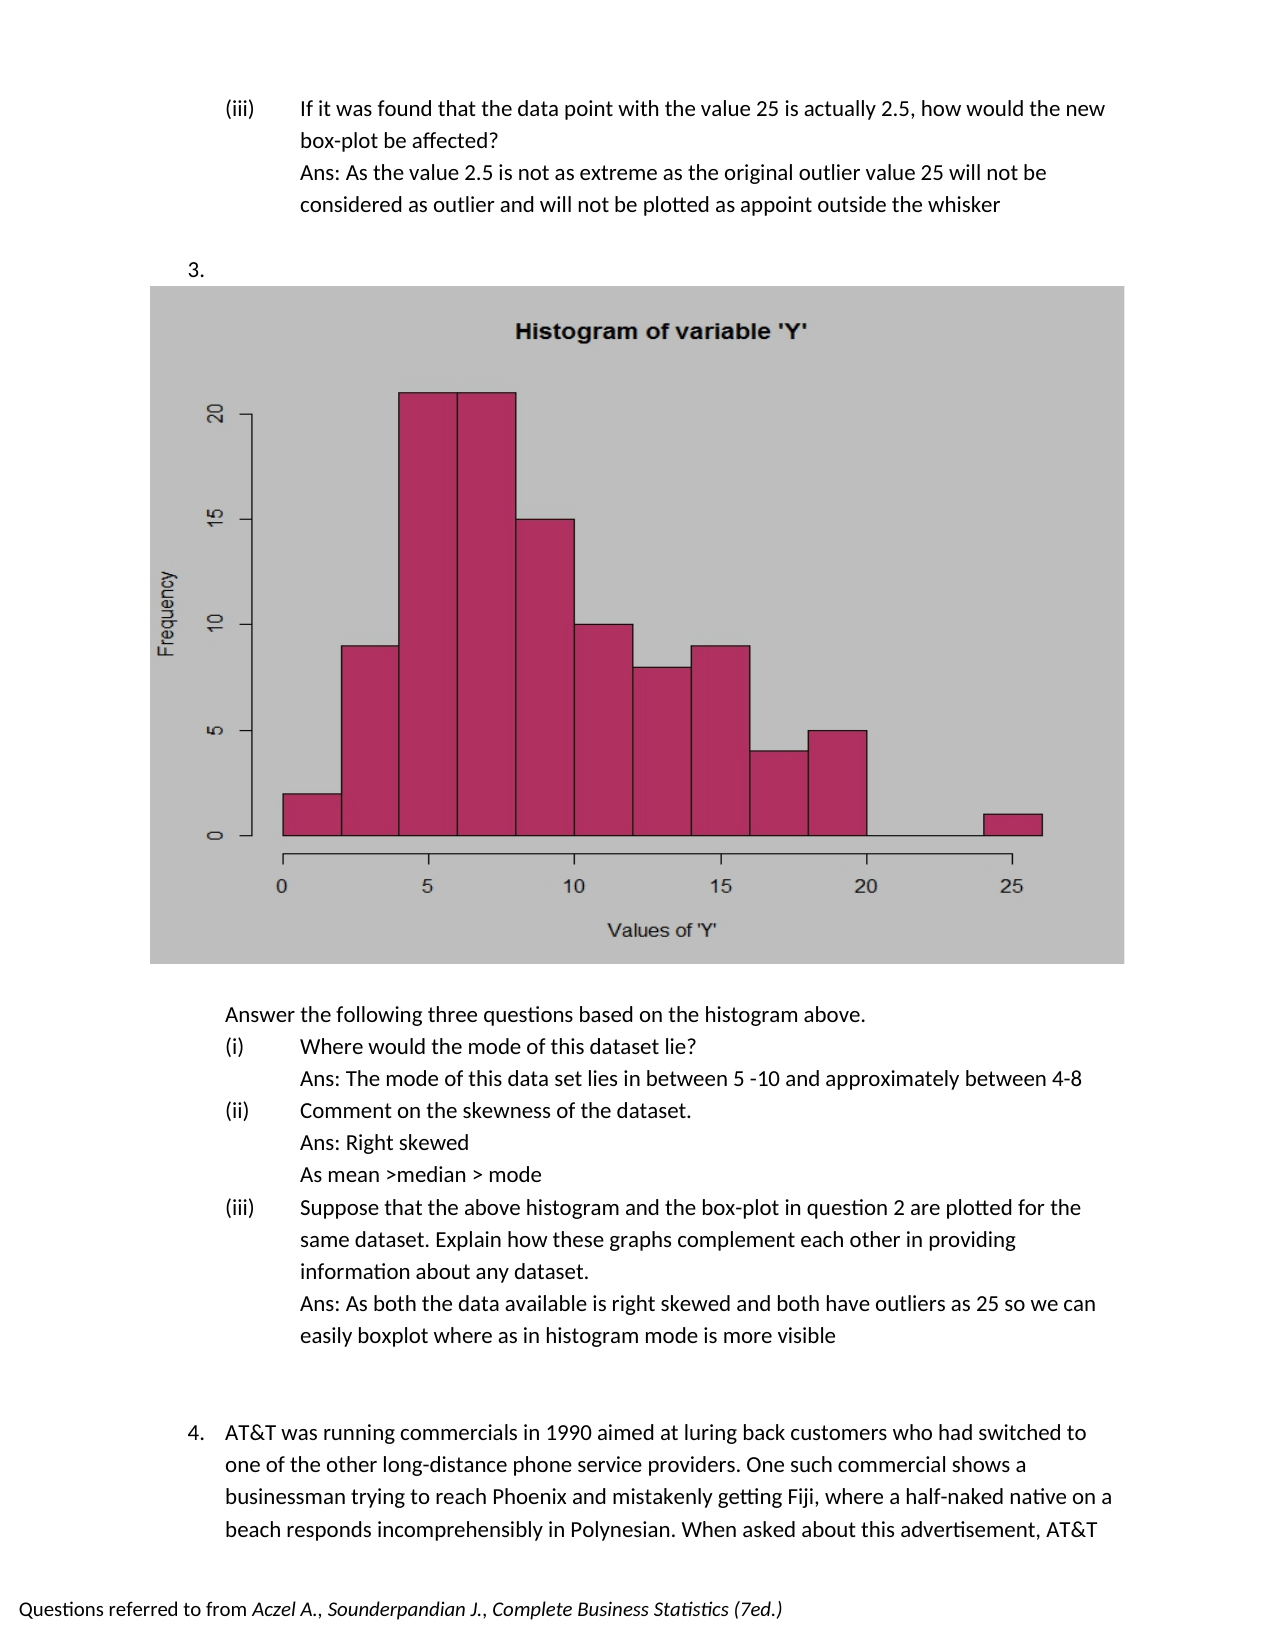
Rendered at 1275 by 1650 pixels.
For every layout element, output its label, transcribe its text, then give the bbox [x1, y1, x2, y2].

list Where would the mode of this dataset lie? [225, 1032, 1125, 1060]
list Ans: As both the data available is right skewed and both have outliers as 25 so we can easily boxplot where as in histogram mode is more visible [300, 1289, 1125, 1349]
list Ans: As the value 2.5 is not as extreme as the original outlier value 25 will not be considered as outlier and will not be plotted as appoint outside the whisker [300, 158, 1125, 218]
list If it was found that the data point with the value 25 is actually 2.5, how would the new box-plot be affected? [225, 94, 1125, 154]
list Ans: The mode of this data set lies in between 5 -10 and approximately between 4-8 [300, 1064, 1125, 1092]
picture [150, 286, 1125, 964]
list As mean >median > mode [300, 1161, 1125, 1189]
list Ans: Right skewed [300, 1128, 1125, 1156]
list Answer the following three questions based on the histogram above. [225, 1000, 1125, 1028]
list Suppose that the above histogram and the box-plot in question 2 are plotted for the same dataset. Explain how these graphs complement each other in providing information about any dataset. [225, 1193, 1125, 1285]
list Comment on the skewness of the dataset. [225, 1096, 1125, 1124]
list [187, 1418, 1125, 1543]
